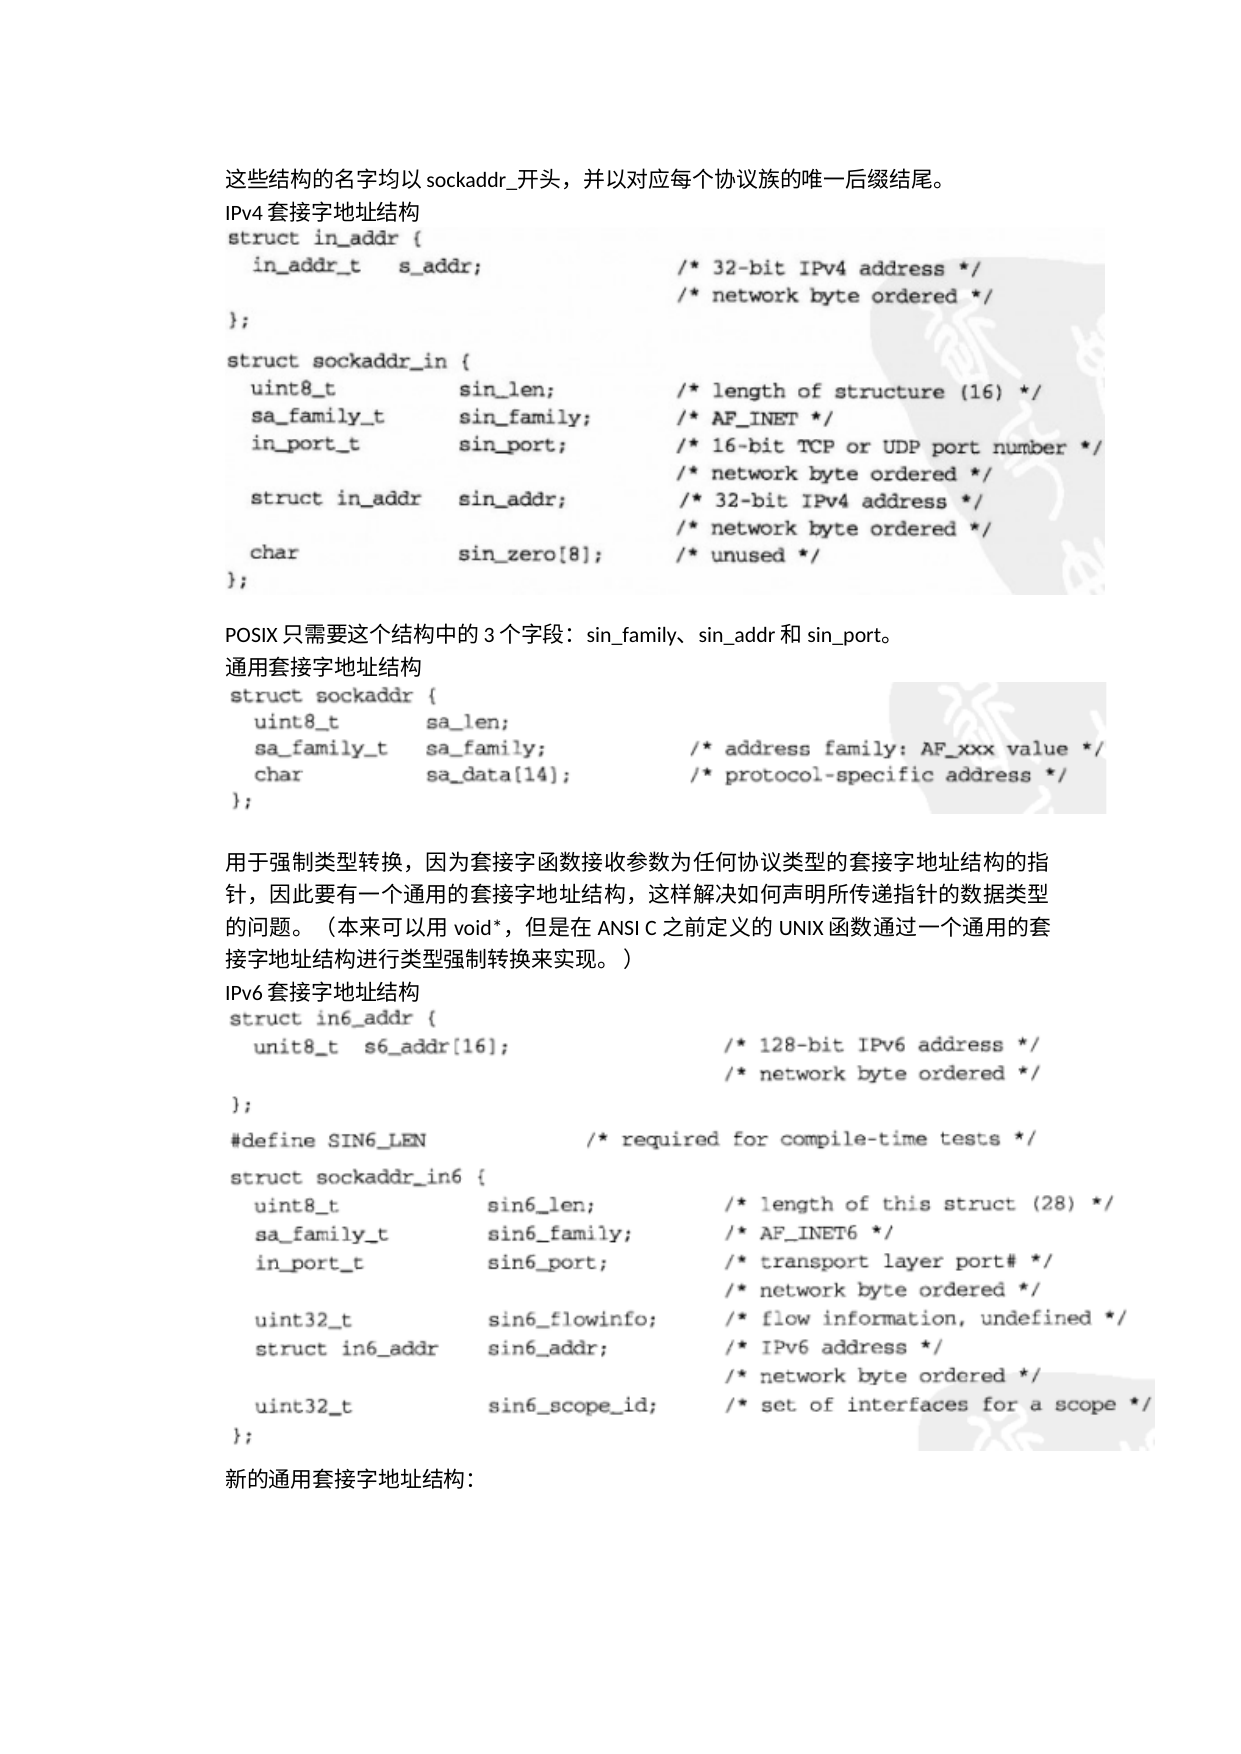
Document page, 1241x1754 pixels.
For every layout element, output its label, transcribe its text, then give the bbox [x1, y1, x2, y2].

list 新的通用套接字地址结构： [225, 1462, 1053, 1494]
list IPv4套接字地址结构 [225, 194, 1053, 227]
list IPv6套接字地址结构 [225, 974, 1053, 1007]
list 通用套接字地址结构 [225, 649, 1053, 682]
list 这些结构的名字均以sockaddr_开头，并以对应每个协议族的唯一后缀结尾。 [225, 162, 1053, 194]
list POSIX只需要这个结构中的3个字段：sin_family、sin_addr 和 sin_port。 [225, 617, 1053, 649]
list 用于强制类型转换，因为套接字函数接收参数为任何协议类型的套接字地址结构的指针，因此要有一个通用的套接字地址结构，这样解决如何声明所传递指针的数据类型的问题。（本来可以用void*，但是在ANSI C之前定义的UNIX函数通过一个通用的套接字地址结构进行类型强制转换来实现。 ） [225, 844, 1053, 974]
